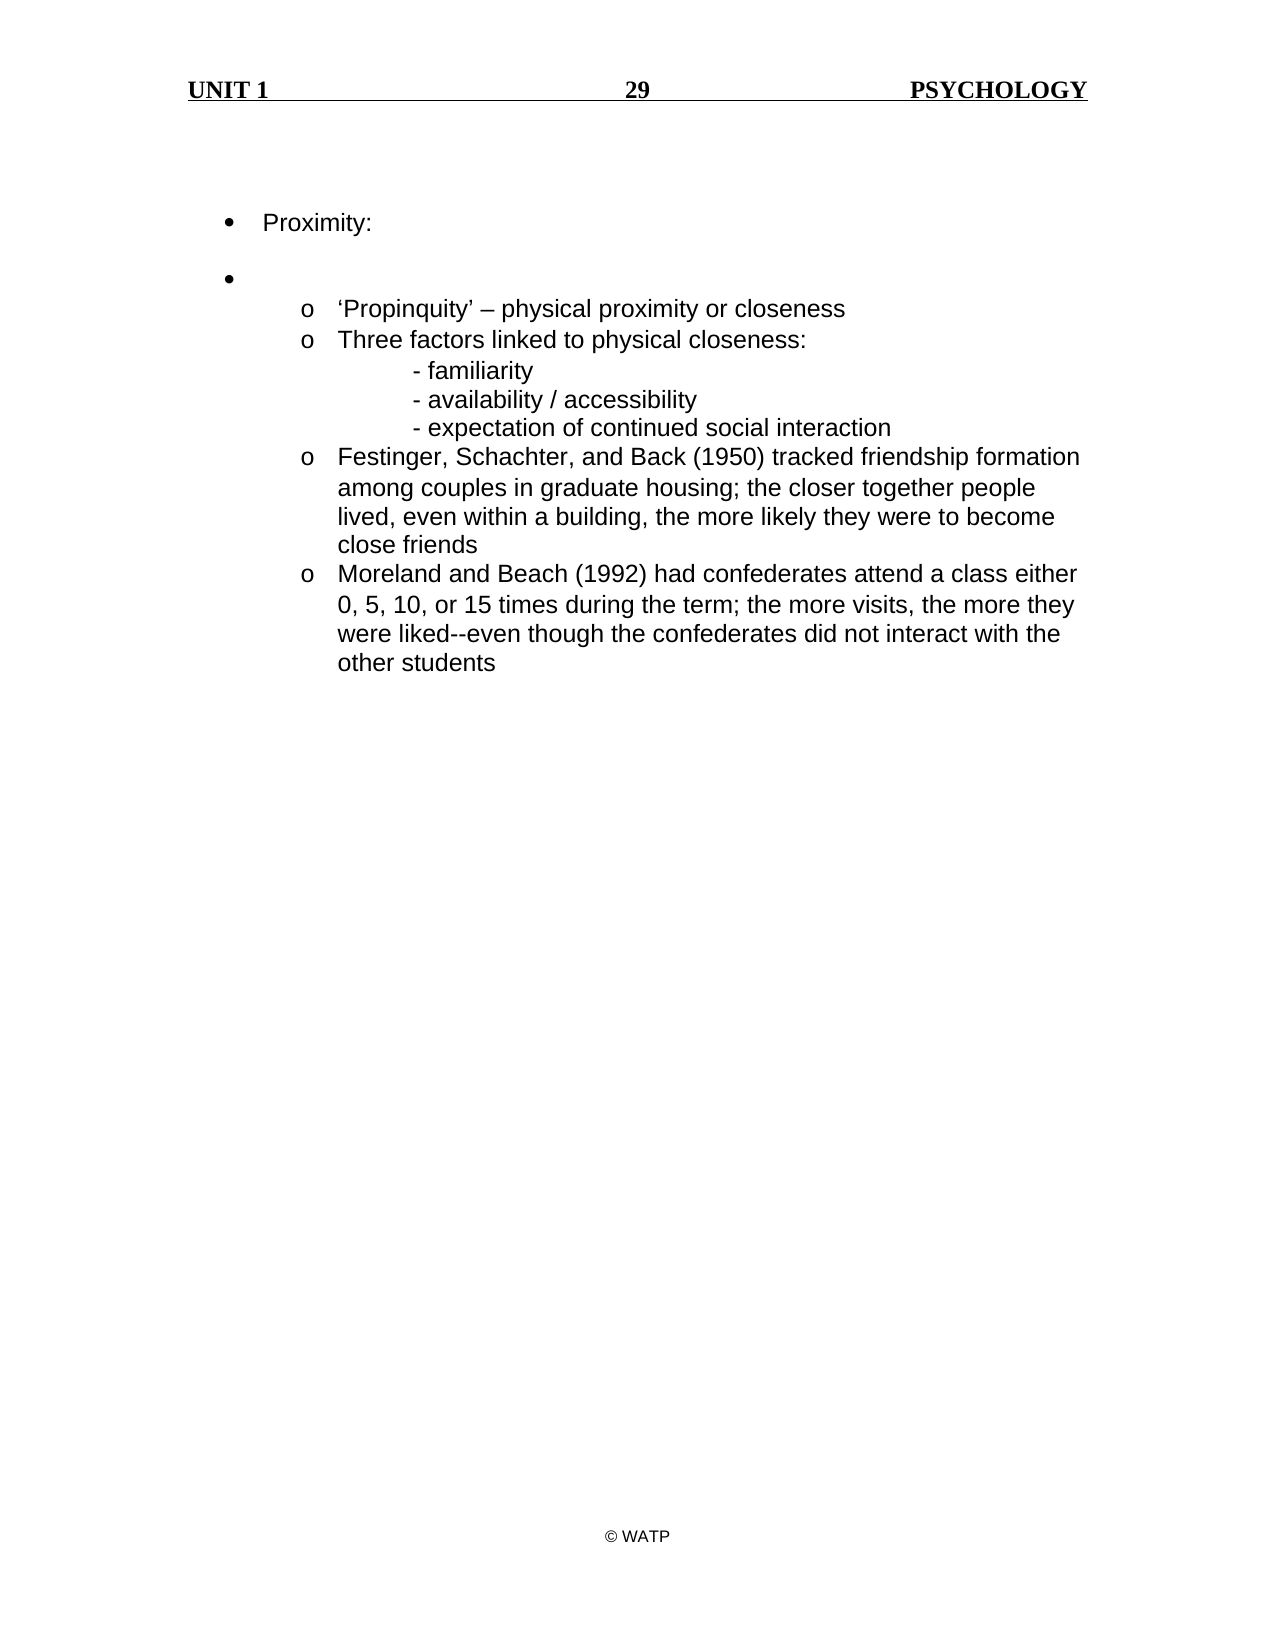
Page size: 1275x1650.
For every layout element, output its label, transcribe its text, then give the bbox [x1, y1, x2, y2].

list Moreland and Beach (1992) had confederates attend a class either 0, 5, 10, or 15 times during the term; the more visits, the more they were liked--even though the confederates did not interact with the other students [300, 559, 1087, 676]
text - expectation of continued social interaction [187, 413, 1087, 442]
list ‘Propinquity’ – physical proximity or closeness [300, 294, 1087, 325]
text - availability / accessibility [187, 384, 1087, 413]
list Festinger, Schachter, and Back (1950) tracked friendship formation among couples in graduate housing; the closer together people lived, even within a building, the more likely they were to become close friends [300, 442, 1087, 559]
list Proximity: [225, 207, 1087, 236]
list Three factors linked to physical closeness: [300, 325, 1087, 356]
text - familiarity [187, 356, 1087, 384]
